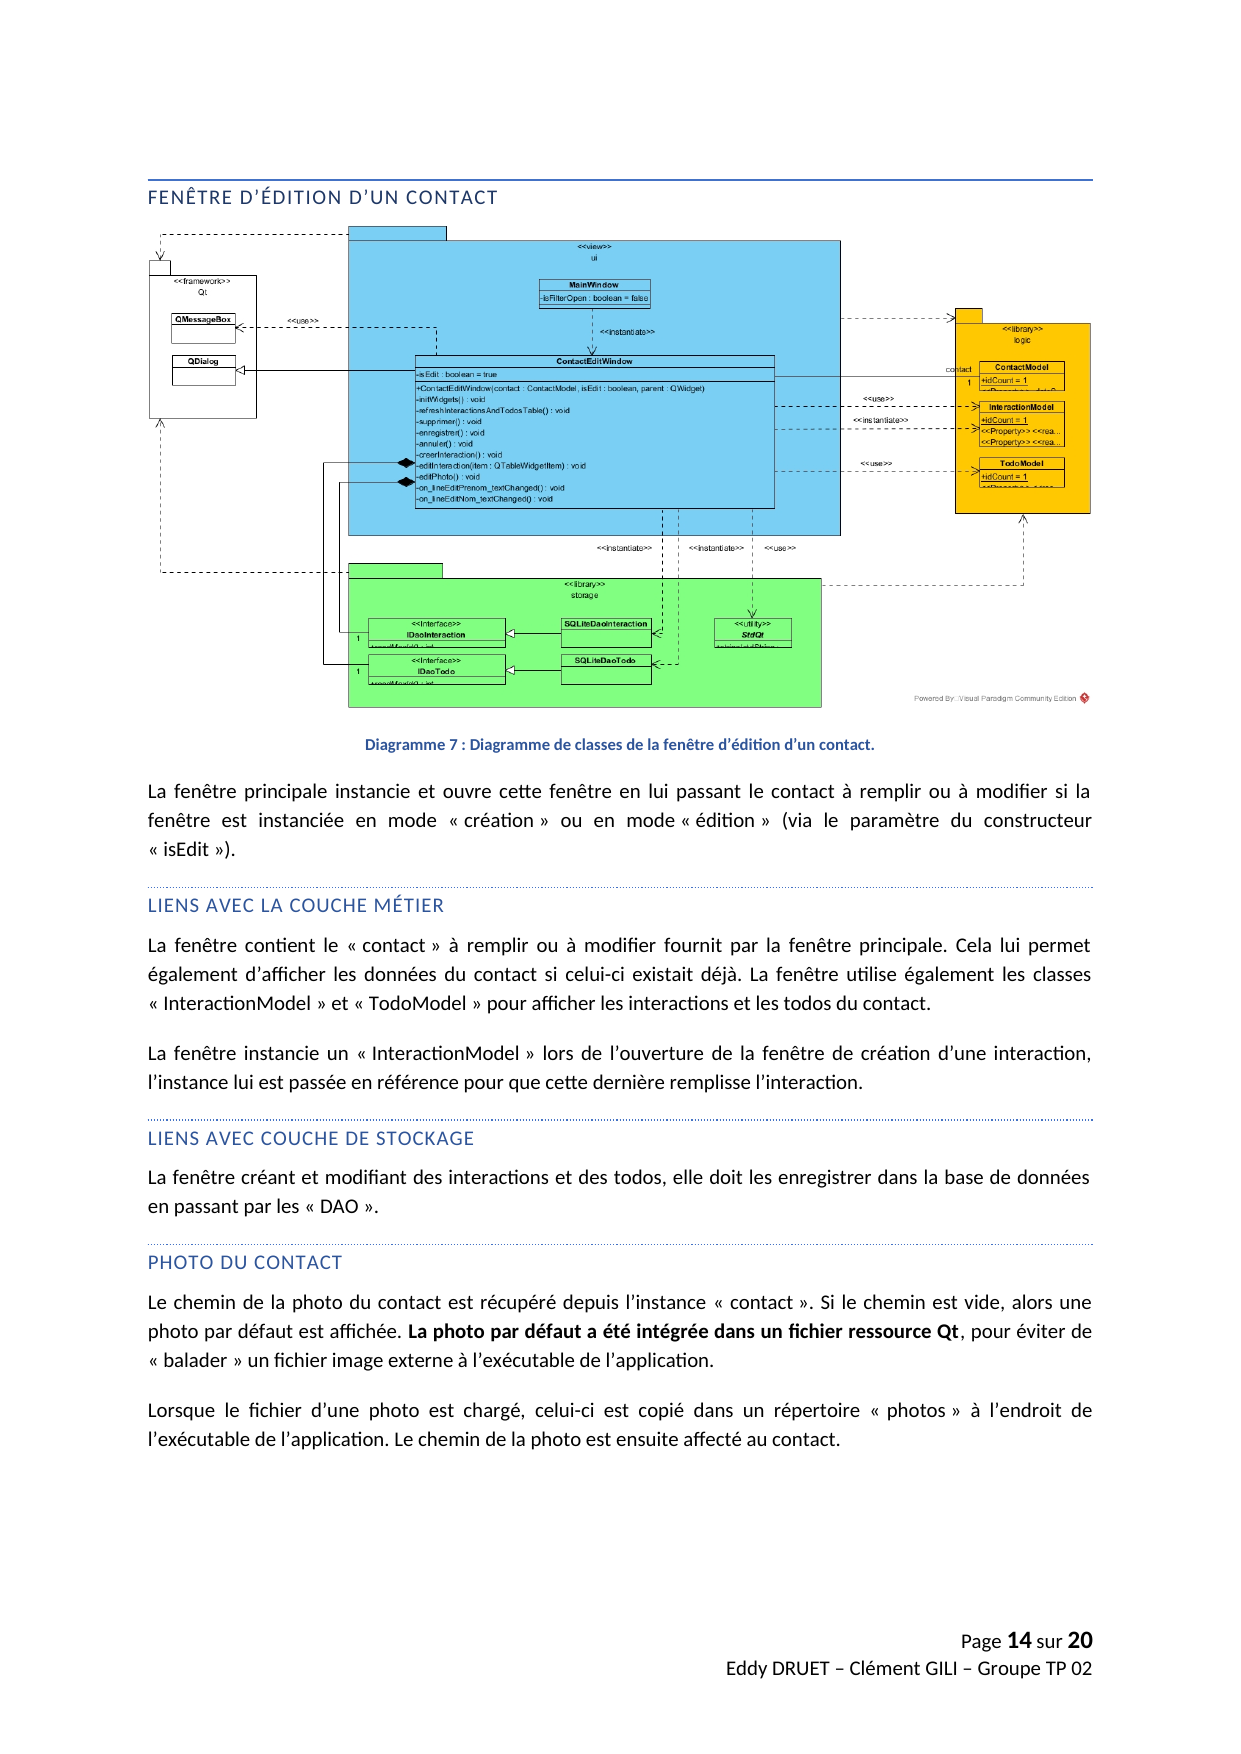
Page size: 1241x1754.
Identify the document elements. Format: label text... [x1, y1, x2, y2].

subtitle Liens avec couche de stockage [148, 1119, 1093, 1150]
text La fenêtre créant et modifiant des interactions et des todos, elle doit les enregistrer dans la base de données en passant par les « DAO ». [148, 1164, 1093, 1219]
text La fenêtre principale instancie et ouvre cette fenêtre en lui passant le contact à remplir ou à modifier si la fenêtre est instanciée en mode « création » ou en mode « édition » (via le paramètre du constructeur « isEdit »). [148, 778, 1093, 862]
text Le chemin de la photo du contact est récupéré depuis l’instance « contact ». Si le chemin est vide, alors une photo par défaut est affichée. La photo par défaut a été intégrée dans un fichier ressource Qt, pour éviter de « balader » un fichier image externe à l’exécutable de l’application. [148, 1289, 1093, 1373]
picture [147, 224, 1093, 710]
subtitle Fenêtre d’édition d’un contact [148, 181, 1093, 210]
text La fenêtre contient le « contact » à remplir ou à modifier fournit par la fenêtre principale. Cela lui permet également d’afficher les données du contact si celui-ci existait déjà. La fenêtre utilise également les classes « InteractionModel » et « TodoModel » pour afficher les interactions et les todos du contact. [148, 932, 1093, 1016]
subtitle Photo du contact [148, 1244, 1093, 1275]
text Diagramme 7 : Diagramme de classes de la fenêtre d’édition d’un contact. [148, 734, 1093, 754]
subtitle Liens avec la couche métier [148, 886, 1093, 918]
text Lorsque le fichier d’une photo est chargé, celui-ci est copié dans un répertoire « photos » à l’endroit de l’exécutable de l’application. Le chemin de la photo est ensuite affecté au contact. [148, 1397, 1093, 1452]
text La fenêtre instancie un « InteractionModel » lors de l’ouverture de la fenêtre de création d’une interaction, l’instance lui est passée en référence pour que cette dernière remplisse l’interaction. [148, 1040, 1093, 1095]
